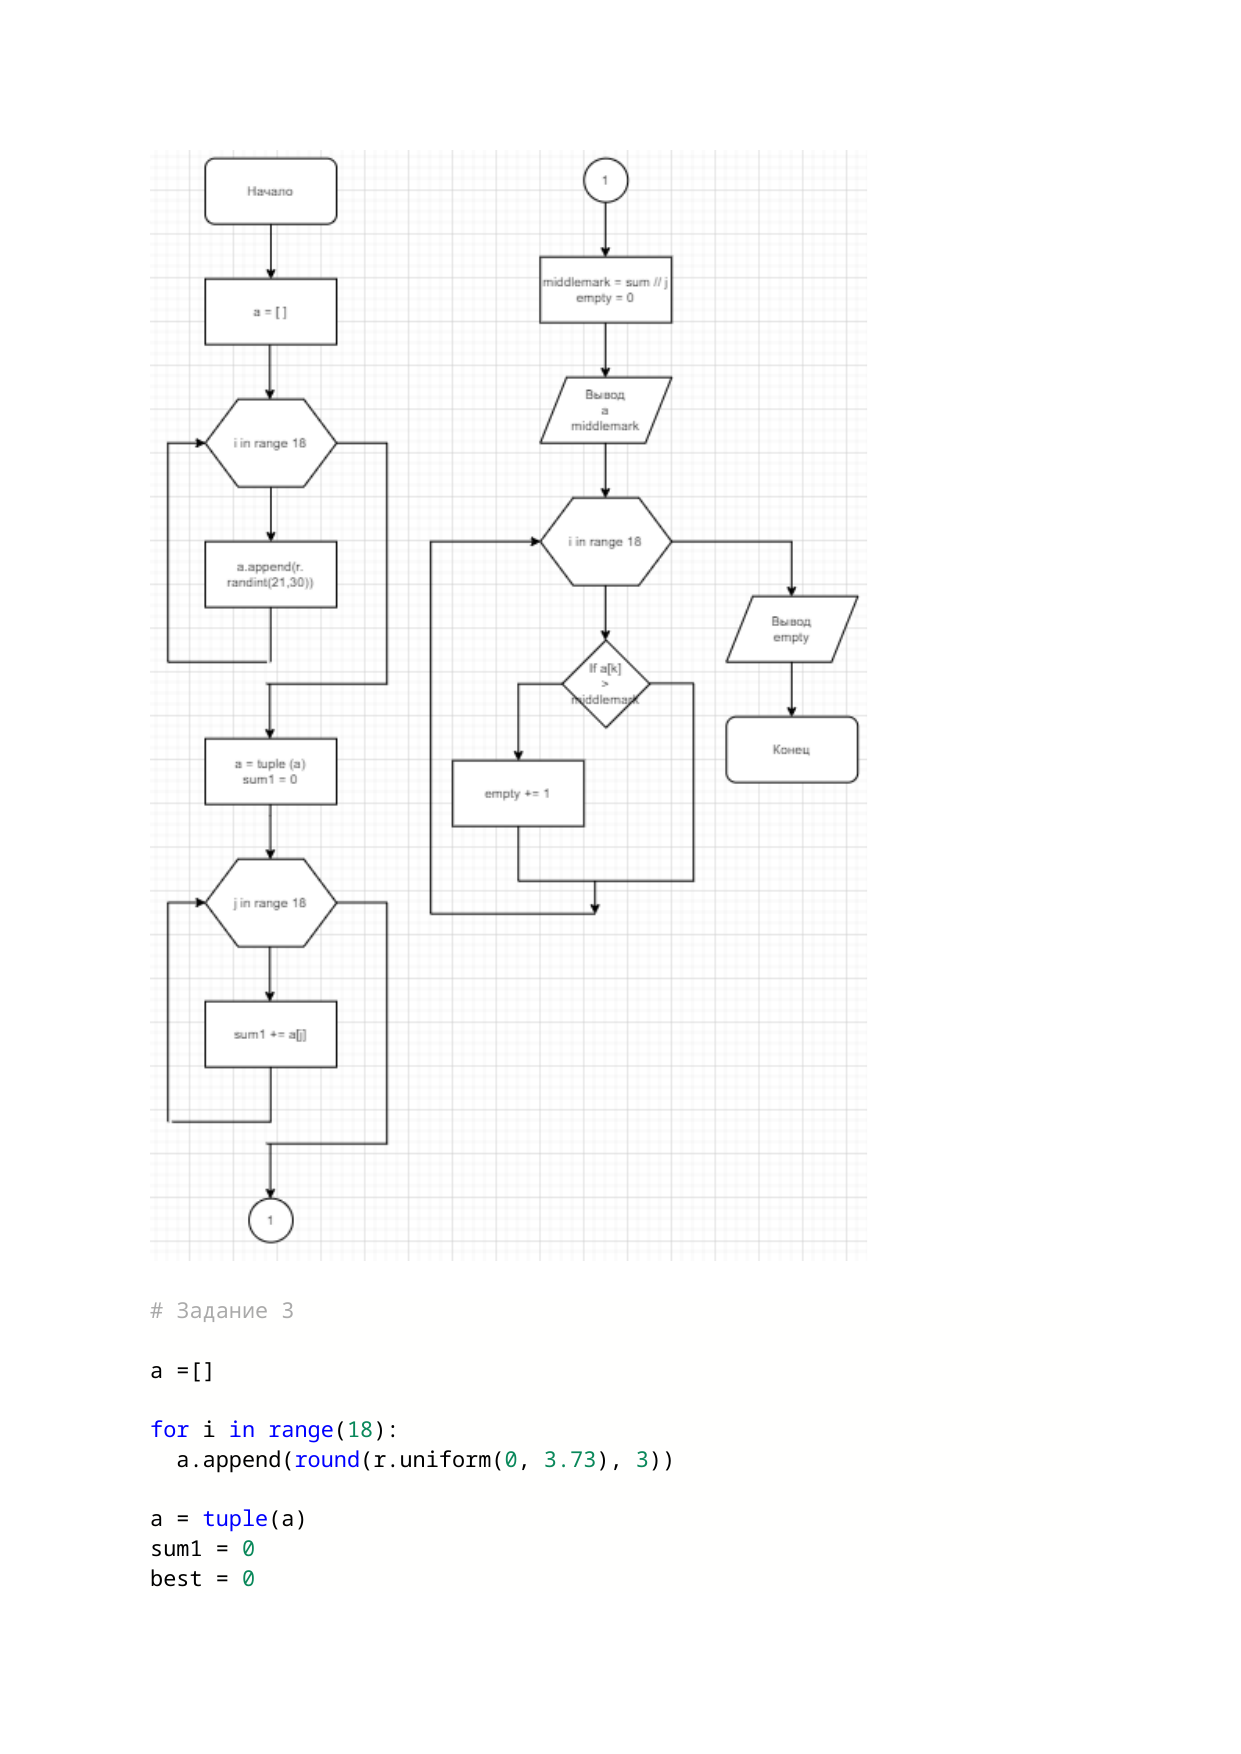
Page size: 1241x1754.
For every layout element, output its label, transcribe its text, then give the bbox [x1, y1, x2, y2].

text for i in range(18): [150, 1414, 1090, 1444]
text sum1 = 0 [150, 1533, 1090, 1563]
text a =[] [150, 1354, 1090, 1384]
text best = 0 [150, 1563, 1090, 1593]
picture [150, 150, 868, 1261]
text a = tuple(a) [150, 1503, 1090, 1533]
text a.append(round(r.uniform(0, 3.73), 3)) [150, 1444, 1090, 1474]
text # Задание 3 [150, 1295, 1090, 1325]
